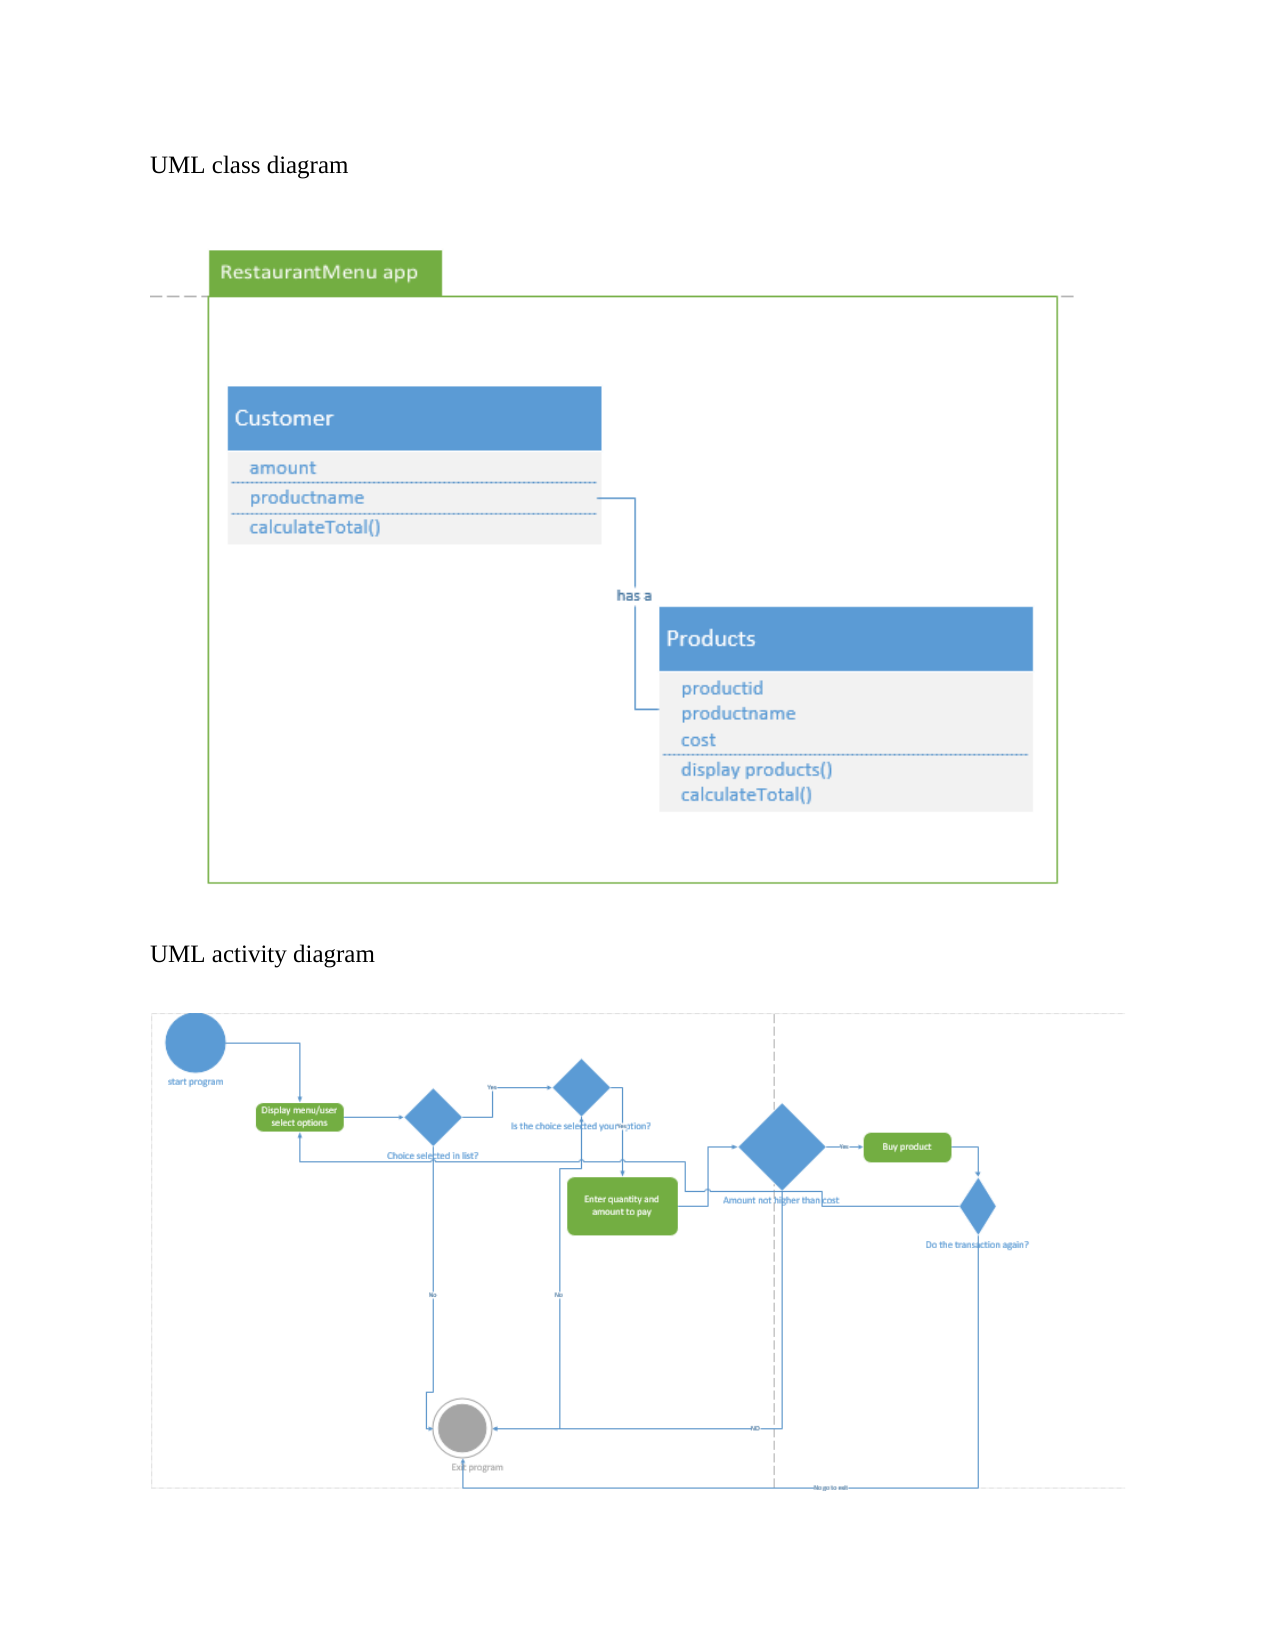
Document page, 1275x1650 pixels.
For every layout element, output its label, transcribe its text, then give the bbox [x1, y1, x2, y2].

picture [150, 1013, 1125, 1499]
text UML class diagram [150, 150, 1125, 179]
picture [150, 224, 1077, 895]
text UML activity diagram [150, 939, 1125, 968]
